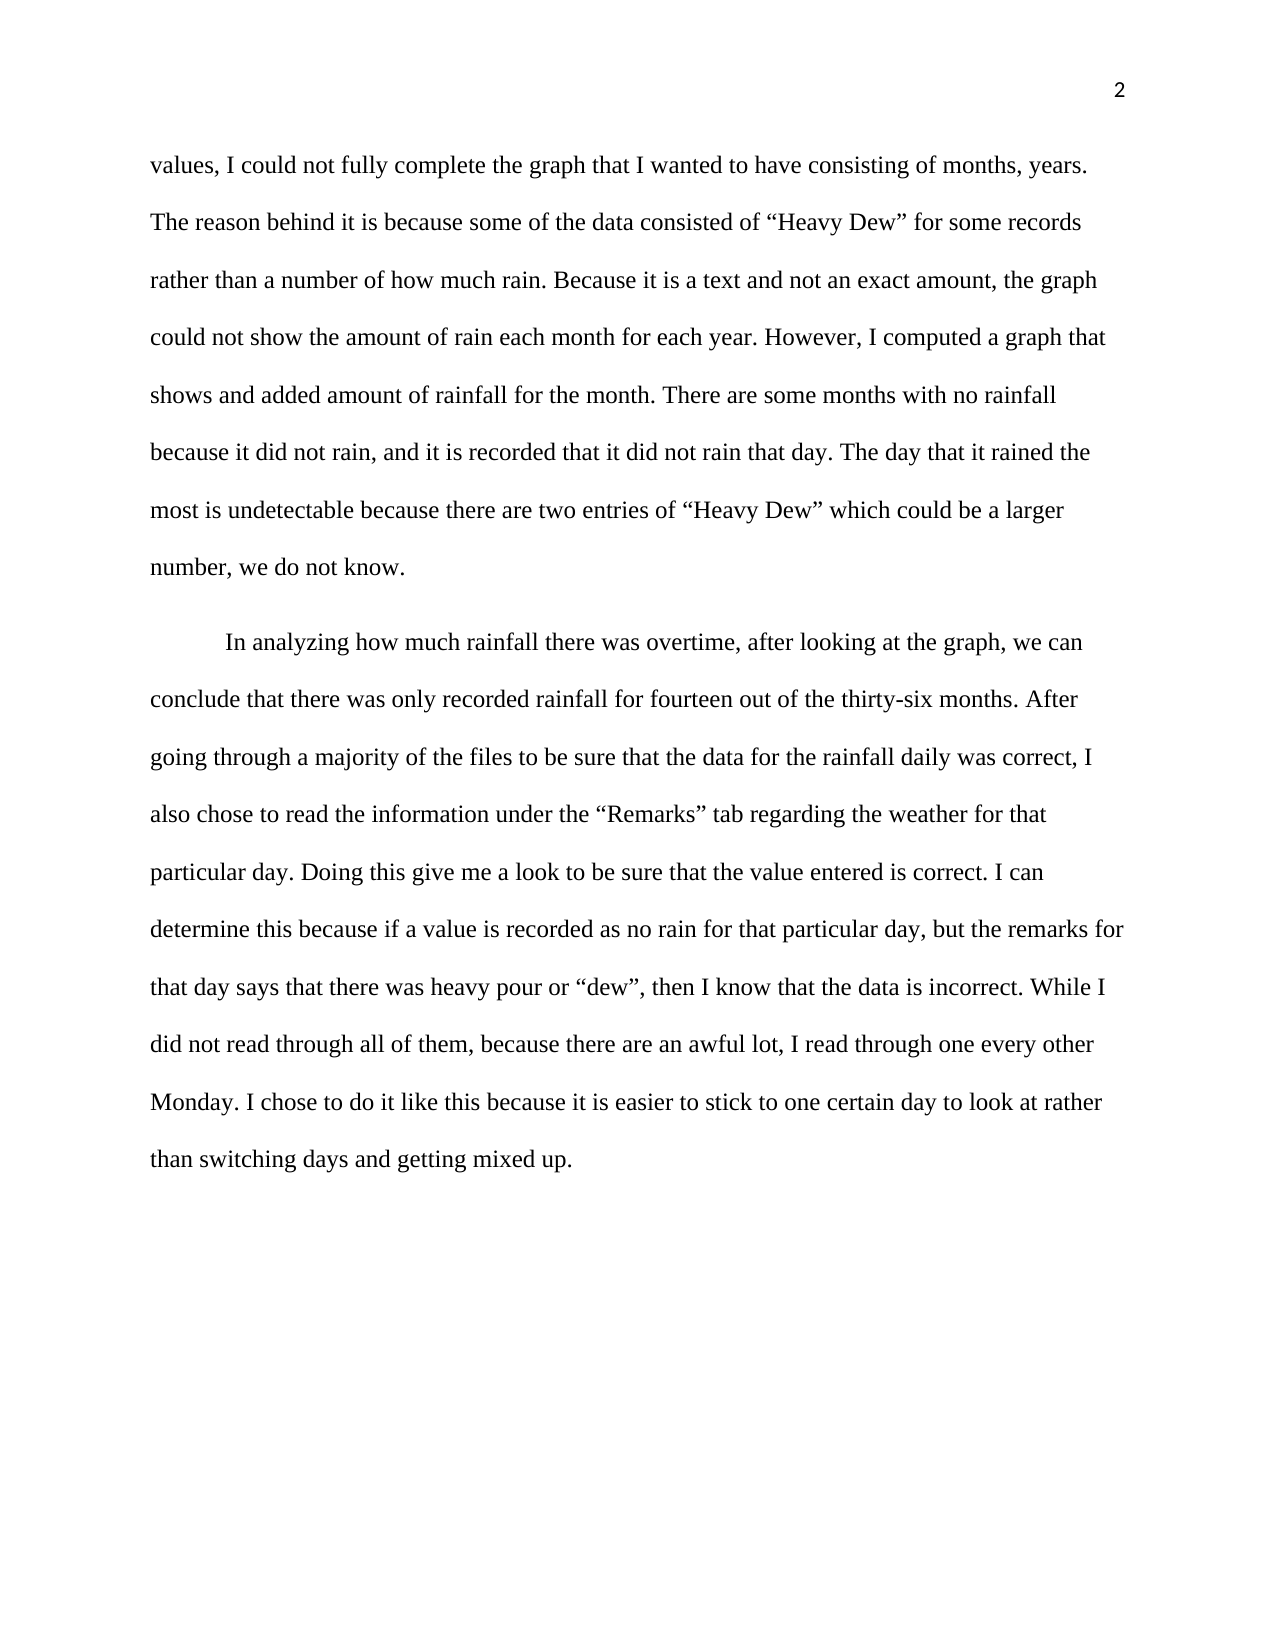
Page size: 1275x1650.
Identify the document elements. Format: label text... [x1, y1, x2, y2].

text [150, 150, 1125, 581]
text In analyzing how much rainfall there was overtime, after looking at the graph, we can conclude that there was only recorded rainfall for fourteen out of the thirty-six months. After going through a majority of the files to be sure that the data for the rainfall daily was correct, I also chose to read the information under the “Remarks” tab regarding the weather for that particular day. Doing this give me a look to be sure that the value entered is correct. I can determine this because if a value is recorded as no rain for that particular day, but the remarks for that day says that there was heavy pour or “dew”, then I know that the data is incorrect. While I did not read through all of them, because there are an awful lot, I read through one every other Monday. I chose to do it like this because it is easier to stick to one certain day to look at rather than switching days and getting mixed up. [150, 627, 1125, 1173]
